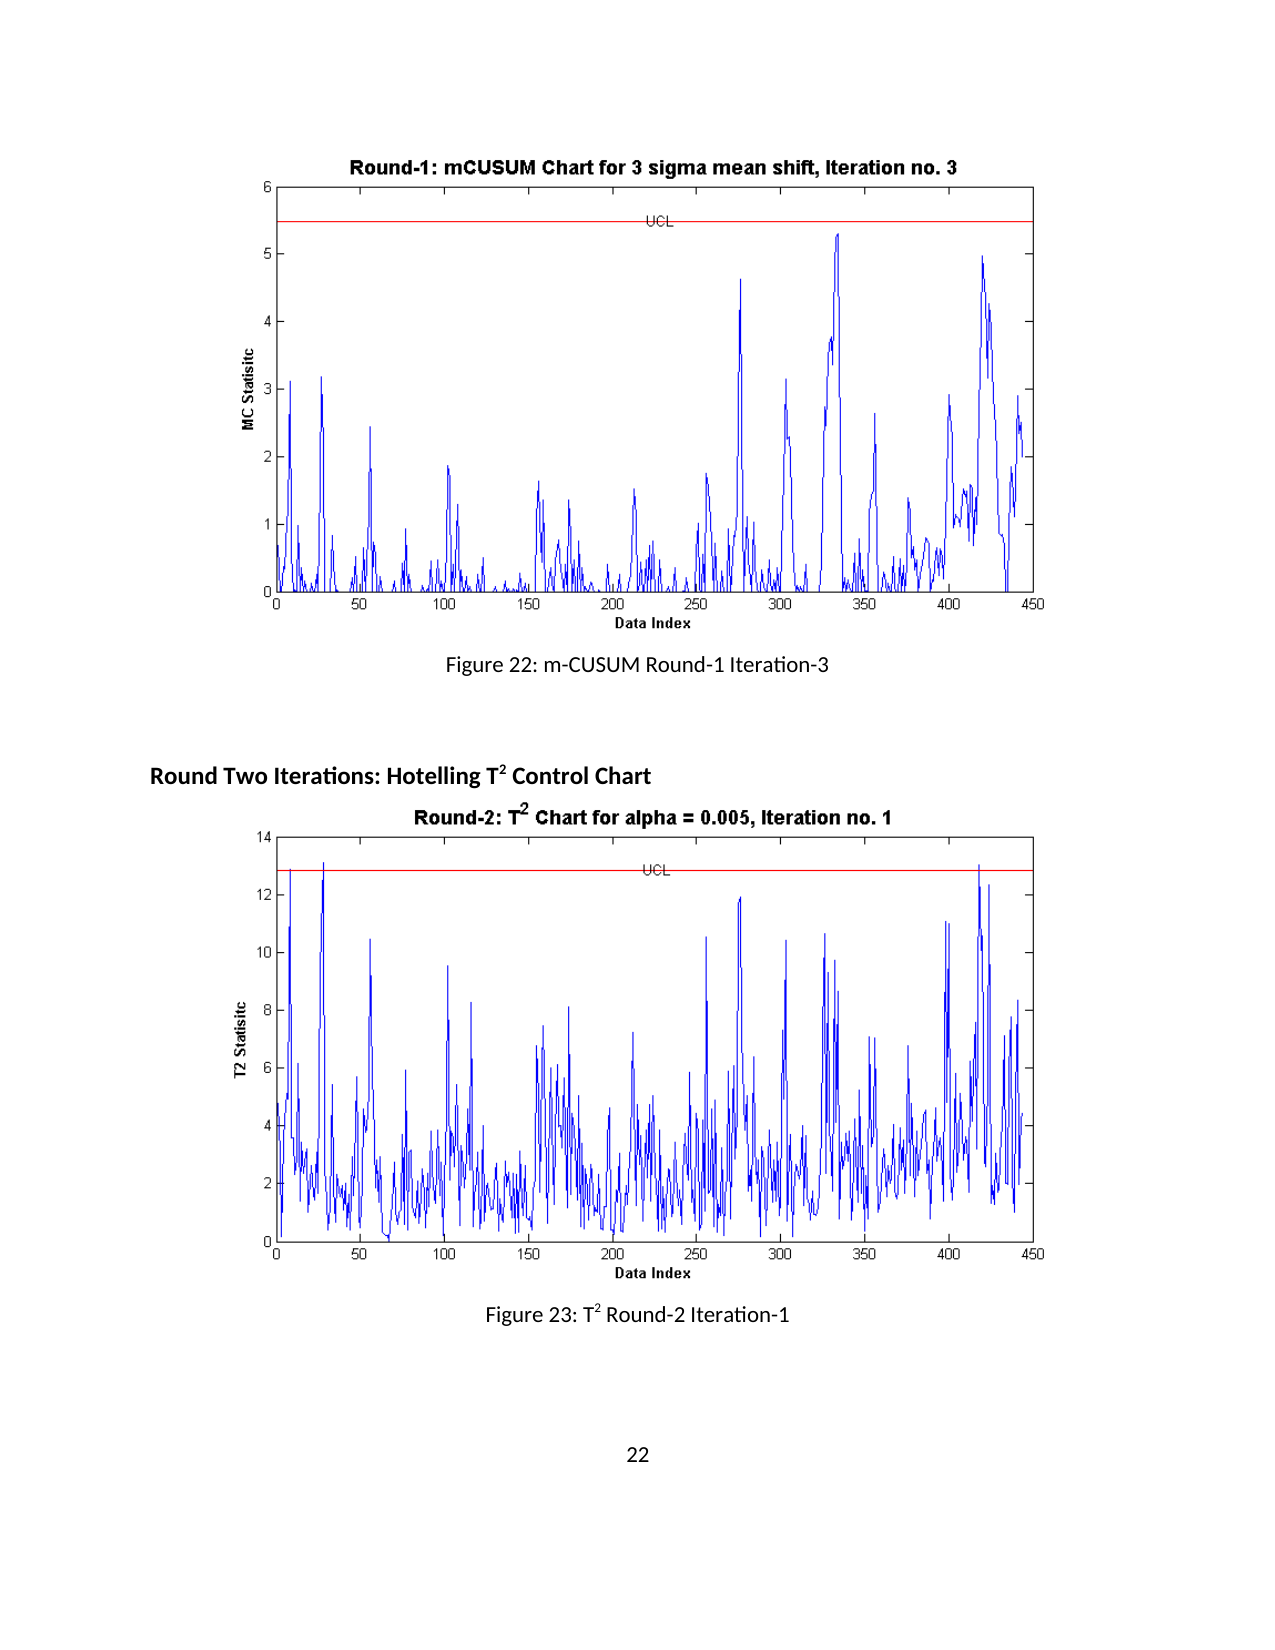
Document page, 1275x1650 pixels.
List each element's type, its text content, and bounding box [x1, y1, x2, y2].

picture [150, 799, 1125, 1296]
picture [150, 150, 1125, 646]
subtitle Round Two Iterations: Hotelling T2 Control Chart [150, 760, 1125, 791]
text Figure 23: T2 Round-2 Iteration-1 [150, 1300, 1125, 1328]
text Figure 22: m-CUSUM Round-1 Iteration-3 [150, 650, 1125, 678]
